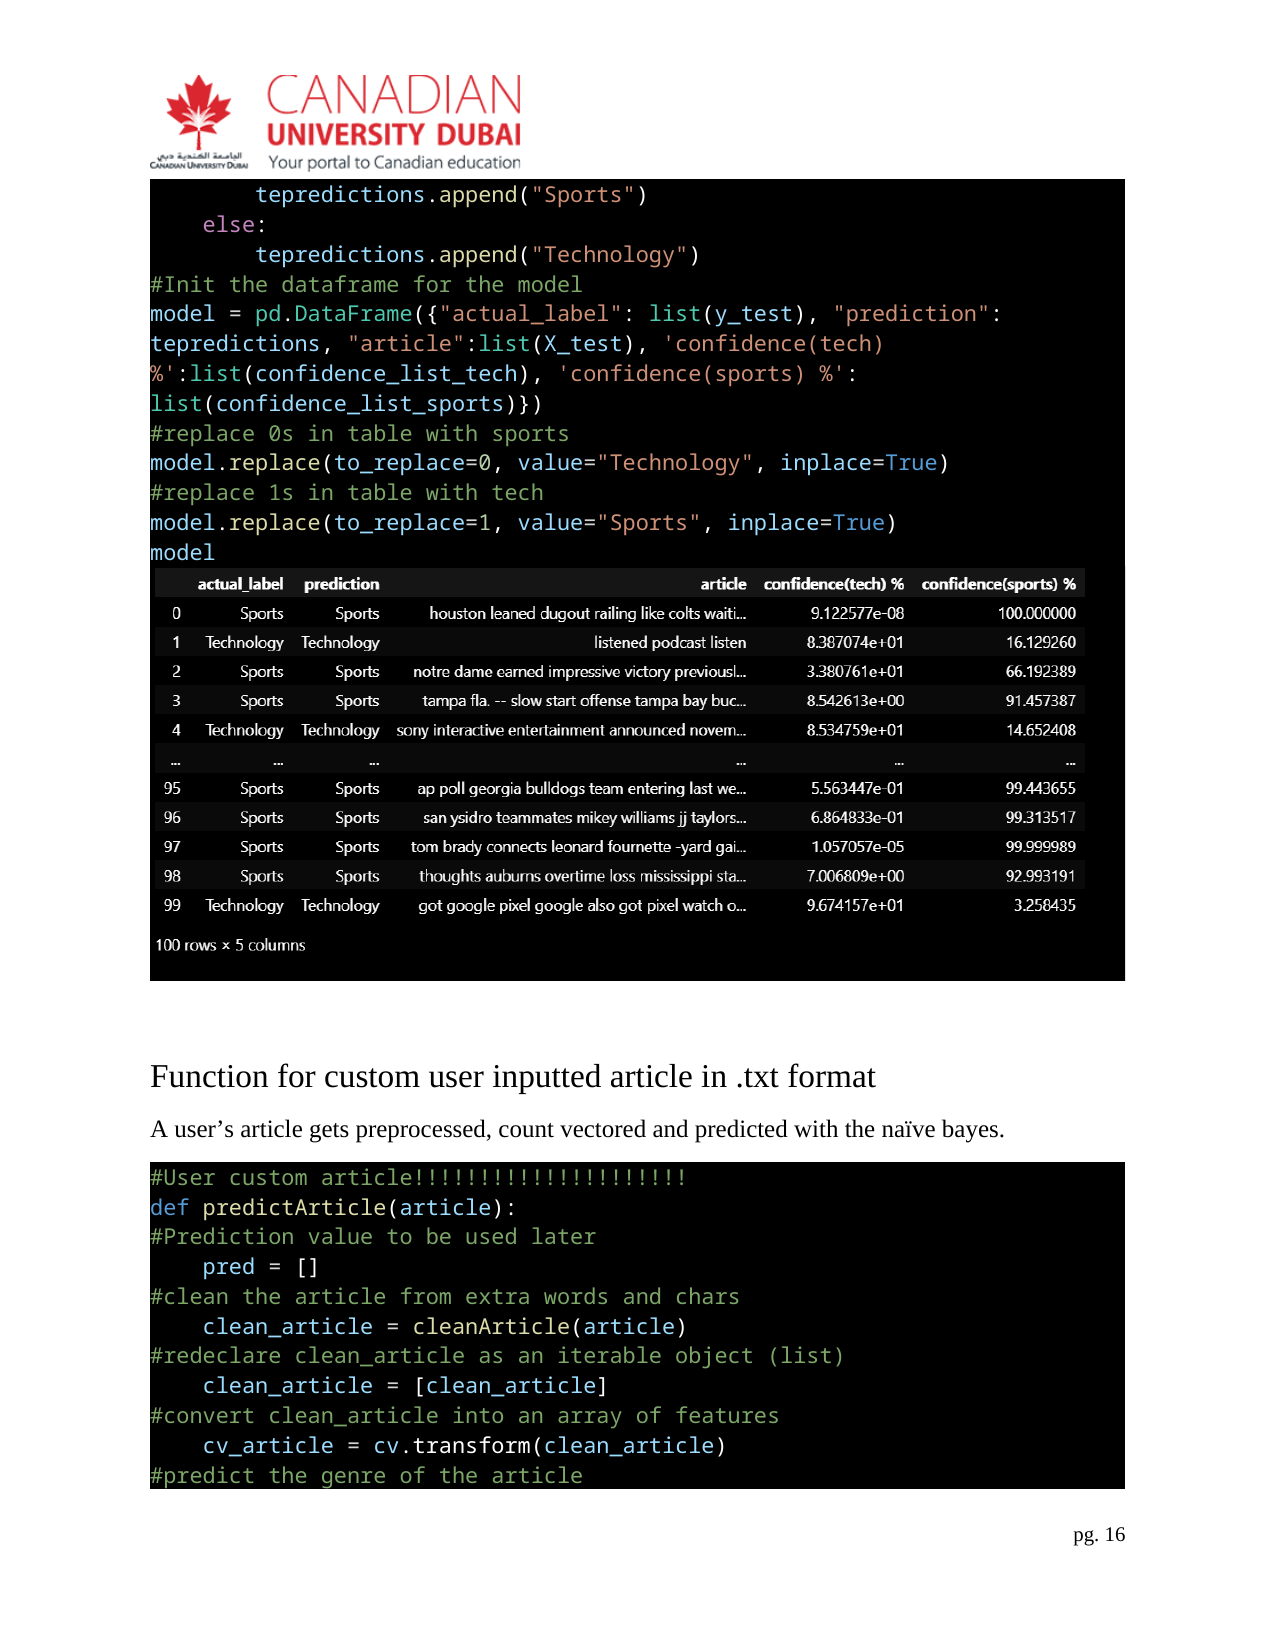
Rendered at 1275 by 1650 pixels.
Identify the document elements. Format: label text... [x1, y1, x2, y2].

text clean_article = [clean_article] [150, 1370, 1125, 1400]
text tepredictions.append("Sports") [150, 179, 1125, 209]
text #Prediction value to be used later [150, 1221, 1125, 1251]
text clean_article = cleanArticle(article) [150, 1311, 1125, 1340]
text #redeclare clean_article as an iterable object (list) [150, 1340, 1125, 1370]
text #convert clean_article into an array of features [150, 1400, 1125, 1430]
text model.replace(to_replace=1, value="Sports", inplace=True) [150, 507, 1125, 537]
text tepredictions.append("Technology") [150, 239, 1125, 268]
text model [150, 537, 1125, 566]
text #replace 1s in table with tech [150, 477, 1125, 507]
text model.replace(to_replace=0, value="Technology", inplace=True) [150, 447, 1125, 477]
text #predict the genre of the article [150, 1459, 1125, 1489]
text A user’s article gets preprocessed, count vectored and predicted with the naïve bayes. [150, 1114, 1125, 1143]
picture [150, 75, 521, 172]
text model = pd.DataFrame({"actual_label": list(y_test), "prediction": tepredictions, "article":list(X_test), 'confidence(tech) %':list(confidence_list_tech), 'confidence(sports) %': list(confidence_list_sports)}) [150, 298, 1125, 417]
text cv_article = cv.transform(clean_article) [150, 1430, 1125, 1459]
text else: [150, 209, 1125, 239]
text #replace 0s in table with sports [150, 417, 1125, 447]
text def predictArticle(article): [150, 1191, 1125, 1221]
picture [150, 566, 1125, 981]
text Function for custom user inputted article in .txt format [150, 1057, 1125, 1095]
text #clean the article from extra words and chars [150, 1281, 1125, 1311]
text pred = [] [150, 1251, 1125, 1281]
text #Init the dataframe for the model [150, 268, 1125, 298]
text #User custom article!!!!!!!!!!!!!!!!!!!!! [150, 1162, 1125, 1191]
